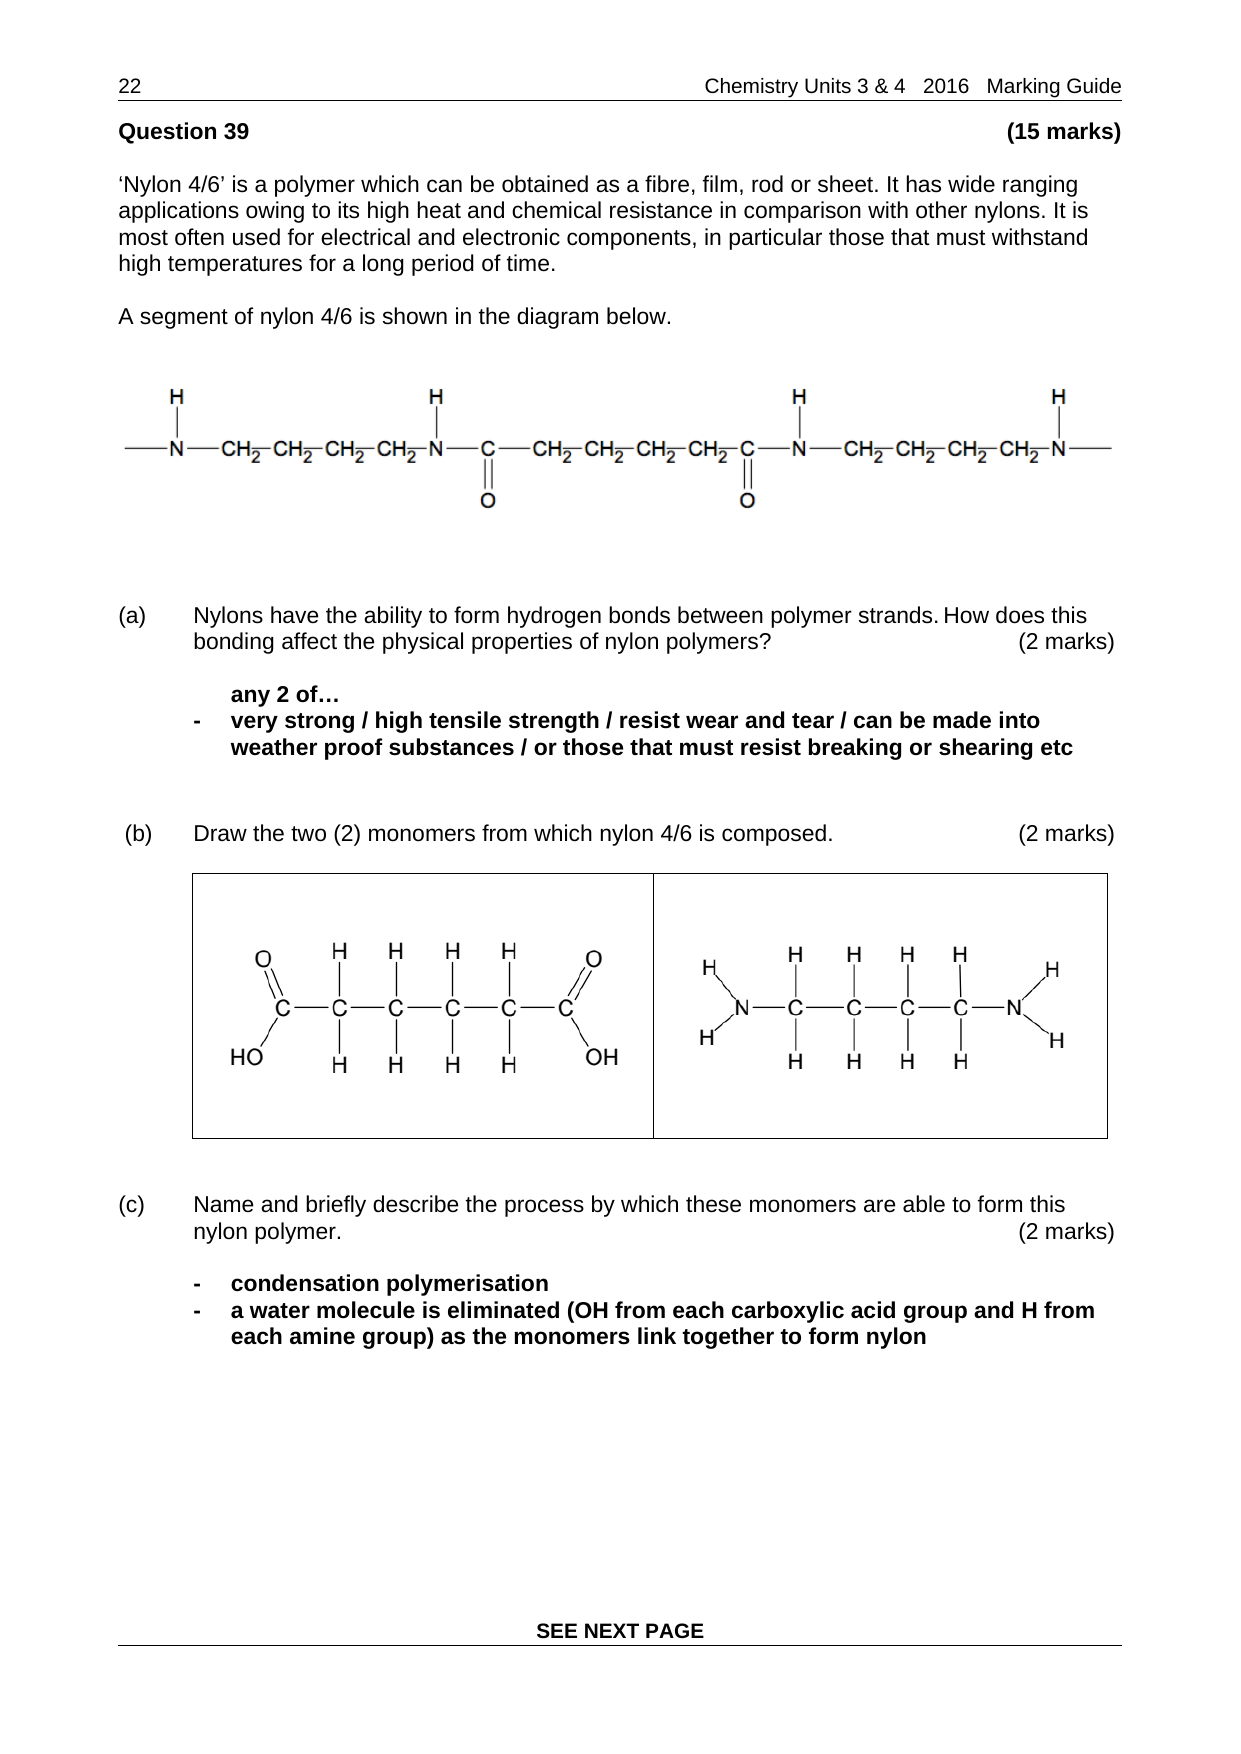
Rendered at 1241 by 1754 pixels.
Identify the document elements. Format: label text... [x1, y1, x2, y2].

list condensation polymerisation [193, 1270, 1122, 1297]
table_header [654, 874, 1107, 1137]
table_header [193, 874, 653, 1137]
text ‘Nylon 4/6’ is a polymer which can be obtained as a fibre, film, rod or sheet. It has wide ranging applications owing to its high heat and chemical resistance in comparison with other nylons. It is most often used for electrical and electronic components, in particular those that must withstand high temperatures for a long period of time. [118, 171, 1122, 276]
list a water molecule is eliminated (OH from each carboxylic acid group and H from each amine group) as the monomers link together to form nylon [193, 1297, 1122, 1349]
text (a) Nylons have the ability to form hydrogen bonds between polymer strands. How does this bonding affect the physical properties of nylon polymers? (2 marks) [118, 602, 1122, 654]
text (b) Draw the two (2) monomers from which nylon 4/6 is composed. (2 marks) [118, 820, 1122, 847]
text (c) Name and briefly describe the process by which these monomers are able to form this nylon polymer. (2 marks) [118, 1191, 1122, 1244]
text Question 39 (15 marks) [118, 118, 1122, 144]
list any 2 of… [231, 681, 1122, 707]
picture [118, 381, 1121, 523]
text A segment of nylon 4/6 is shown in the diagram below. [118, 303, 1122, 329]
list very strong / high tensile strength / resist wear and tear / can be made into weather proof substances / or those that must resist breaking or shearing etc [193, 707, 1122, 760]
